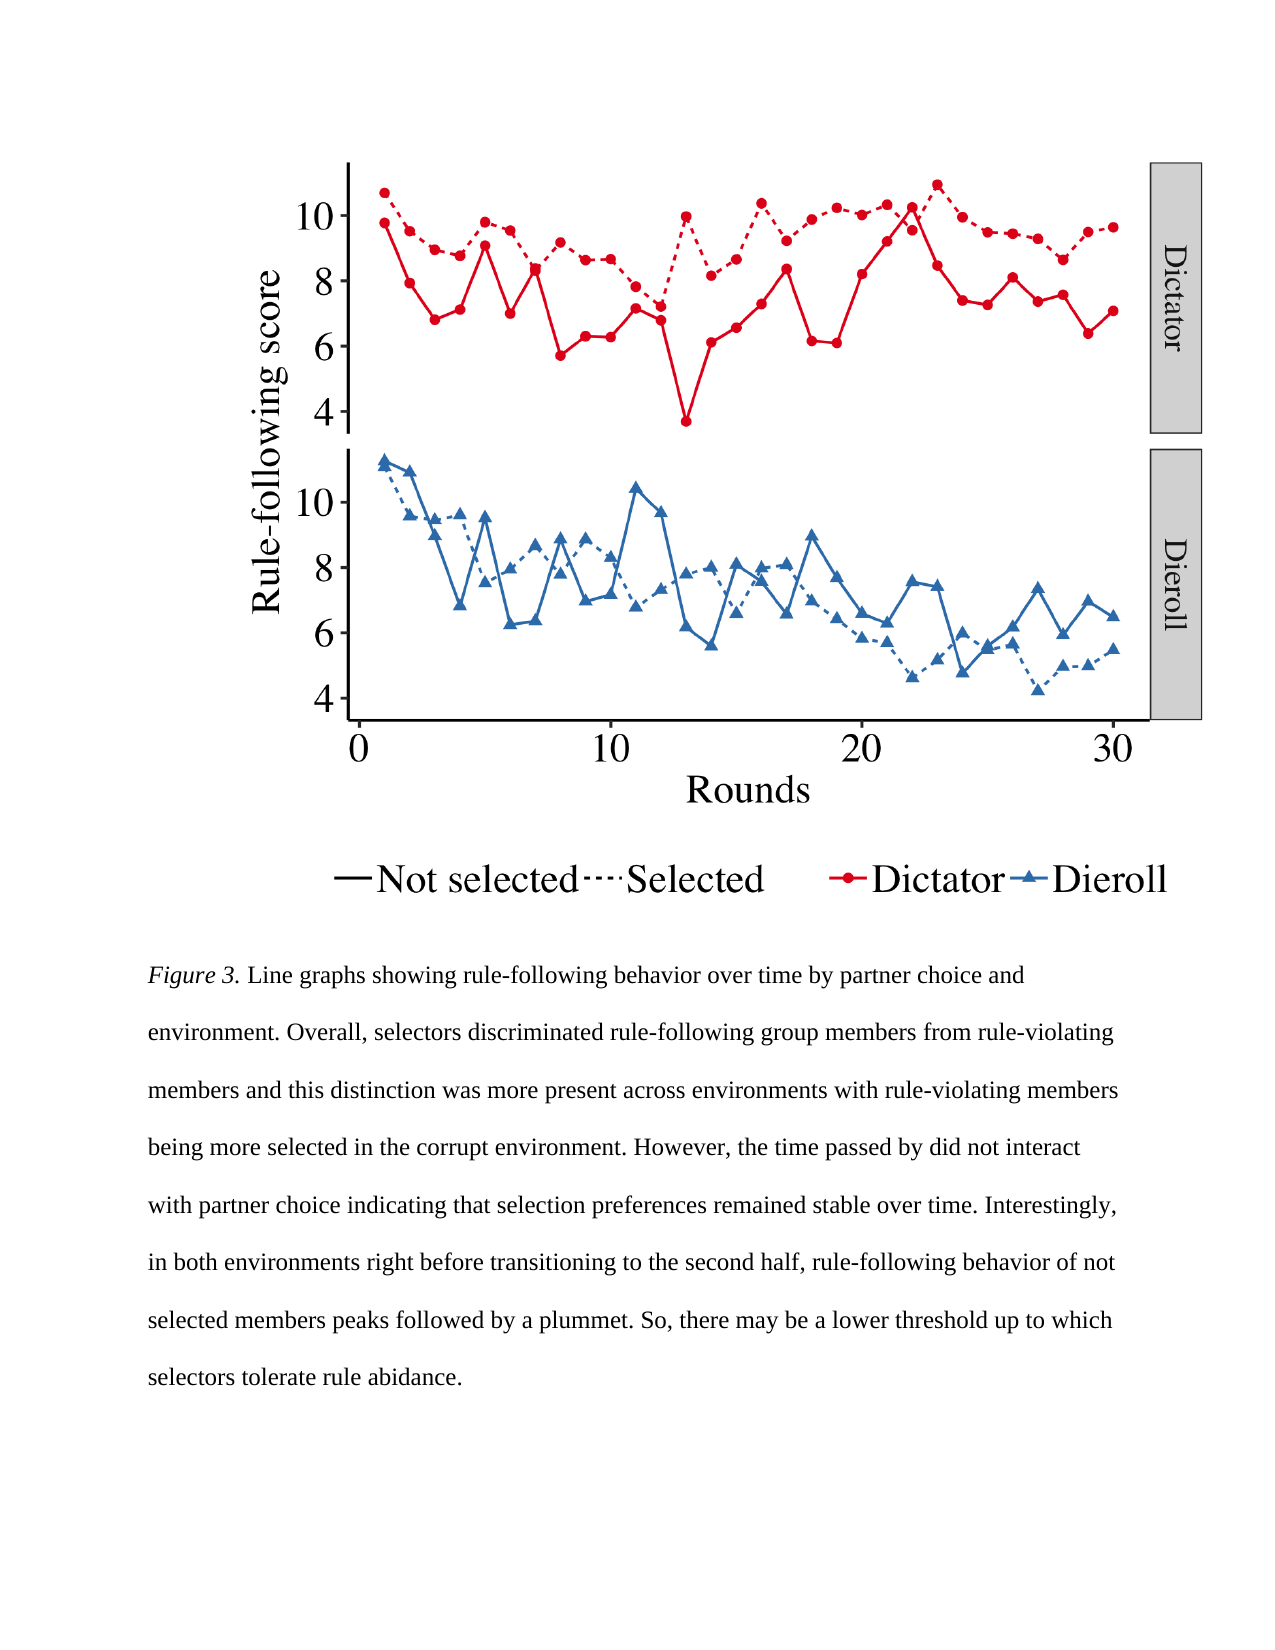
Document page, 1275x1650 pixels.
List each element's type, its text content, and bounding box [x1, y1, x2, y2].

picture [237, 147, 1217, 931]
